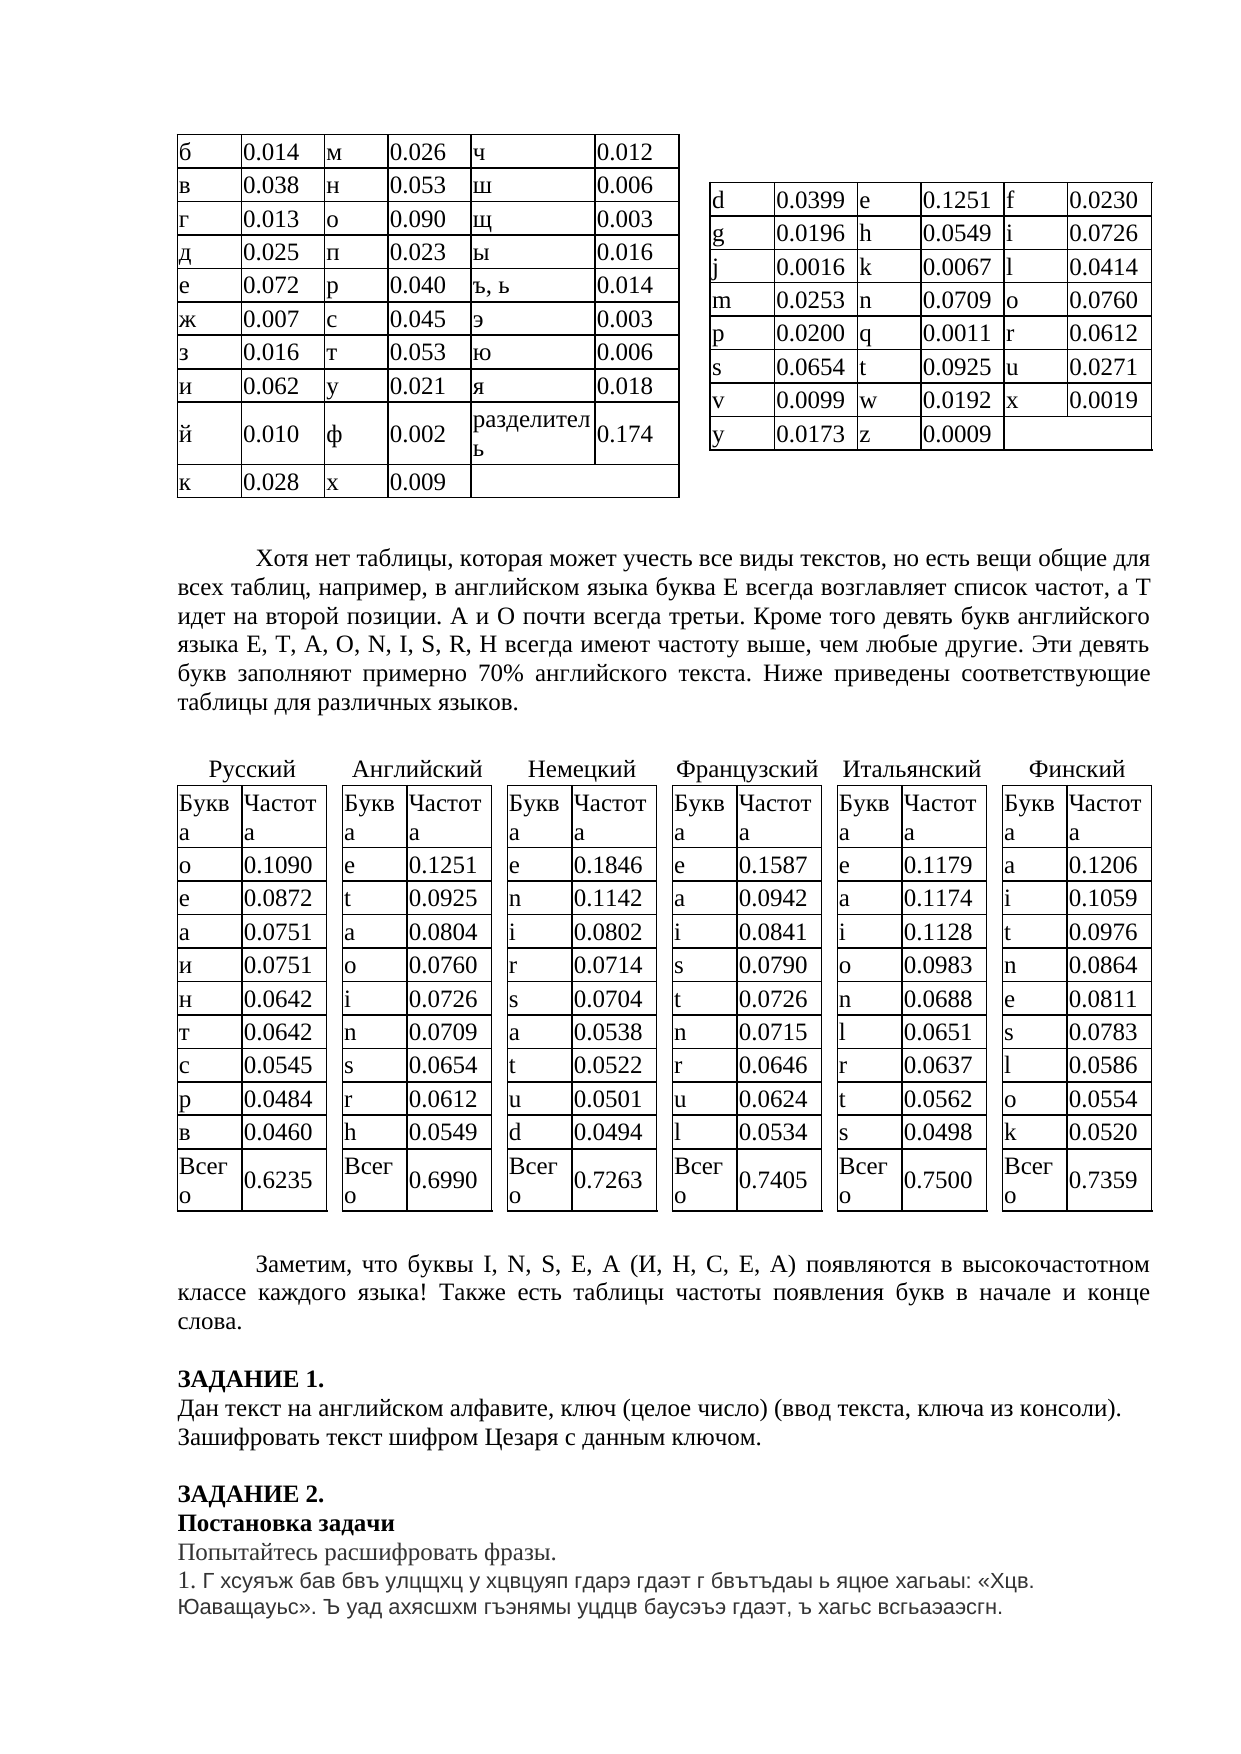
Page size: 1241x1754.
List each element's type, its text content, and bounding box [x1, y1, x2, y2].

text ЗАДАНИЕ 1. [177, 1364, 1152, 1393]
text Попытайтесь расшифровать фразы. [177, 1537, 1152, 1565]
table_header [995, 745, 1159, 1219]
text 1. Г хсуяъж бав бвъ улцщхц у хцвцуяп гдарэ гдаэт г бвътъдаы ь яцюе хагьаы: «Хцв. Юаващауьс». Ъ уад ахясшхм гъэнямы уцдцв баусэъэ гдаэт, ъ хагьс всгьаэаэсгн. [177, 1565, 1152, 1619]
text Заметим, что буквы I, N, S, E, A (И, Н, С, Е, А) появляются в высокочастотном классе каждого языка! Также есть таблицы частоты появления букв в начале и конце слова. [177, 1249, 1152, 1335]
table_header [169, 745, 334, 1219]
table_header [665, 745, 829, 1219]
table_header [829, 745, 994, 1219]
text Зашифровать текст шифром Цезаря с данным ключом. [177, 1422, 1152, 1450]
table_cell [695, 118, 1167, 514]
table_cell [162, 118, 694, 514]
text Постановка задачи [177, 1508, 1152, 1537]
text Хотя нет таблицы, которая может учесть все виды текстов, но есть вещи общие для всех таблиц, например, в английском языка буква E всегда возглавляет список частот, а T идет на второй позиции. A и O почти всегда третьи. Кроме того девять букв английского языка E, T, A, O, N, I, S, R, H всегда имеют частоту выше, чем любые другие. Эти девять букв заполняют примерно 70% английского текста. Ниже приведены соответствующие таблицы для различных языков. [177, 543, 1152, 716]
table_header [335, 745, 499, 1219]
text ЗАДАНИЕ 2. [177, 1479, 1152, 1508]
table_header [499, 745, 664, 1219]
text Дан текст на английском алфавите, ключ (целое число) (ввод текста, ключа из консоли). [177, 1393, 1152, 1422]
